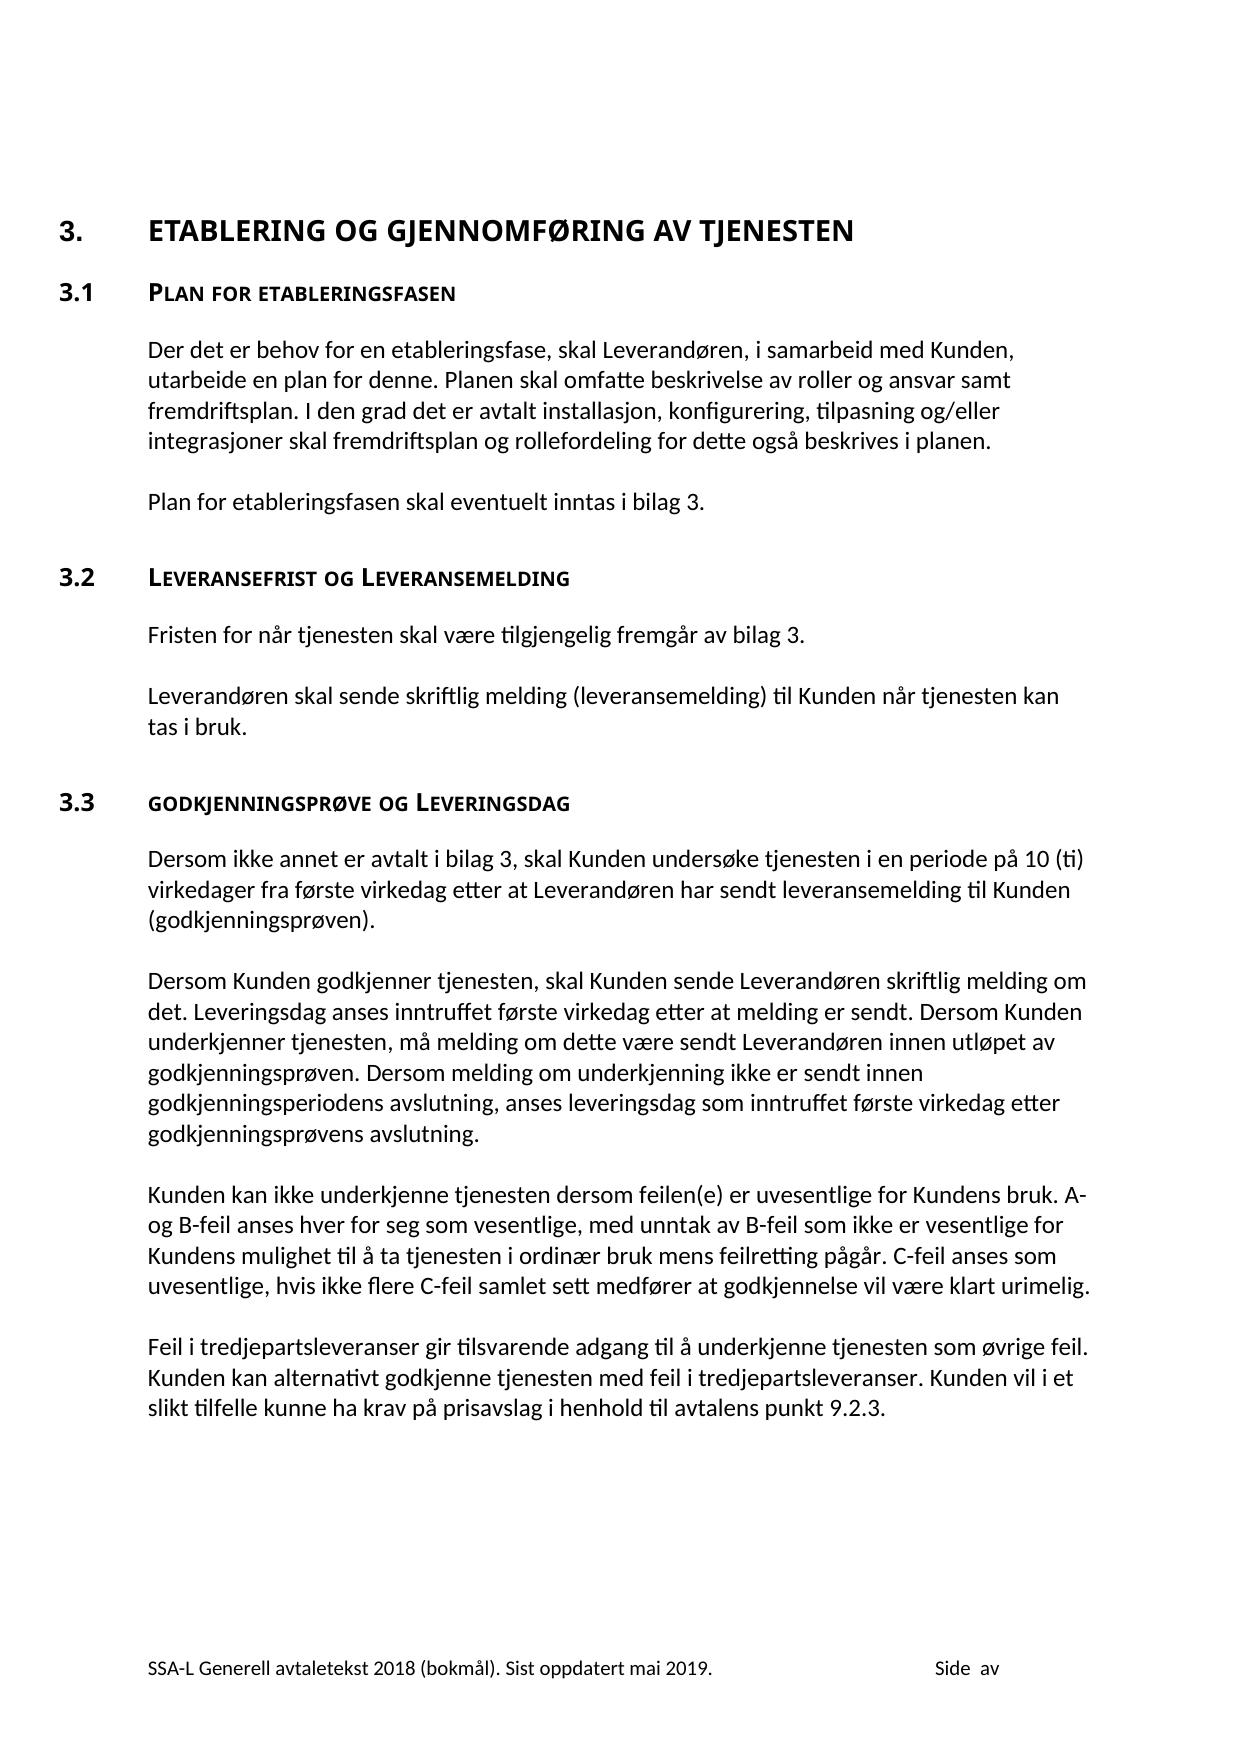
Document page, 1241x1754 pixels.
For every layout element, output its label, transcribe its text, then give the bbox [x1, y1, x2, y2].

subtitle ETABLERING OG Gjennomføring av tjenesten [59, 210, 1093, 250]
text Leverandøren skal sende skriftlig melding (leveransemelding) til Kunden når tjenesten kan tas i bruk. [148, 680, 1093, 741]
text Dersom Kunden godkjenner tjenesten, skal Kunden sende Leverandøren skriftlig melding om det. Leveringsdag anses inntruffet første virkedag etter at melding er sendt. Dersom Kunden underkjenner tjenesten, må melding om dette være sendt Leverandøren innen utløpet av godkjenningsprøven. Dersom melding om underkjenning ikke er sendt innen godkjenningsperiodens avslutning, anses leveringsdag som inntruffet første virkedag etter godkjenningsprøvens avslutning. [148, 965, 1093, 1148]
text Dersom ikke annet er avtalt i bilag 3, skal Kunden undersøke tjenesten i en periode på 10 (ti) virkedager fra første virkedag etter at Leverandøren har sendt leveransemelding til Kunden (godkjenningsprøven). [148, 843, 1093, 935]
text Feil i tredjepartsleveranser gir tilsvarende adgang til å underkjenne tjenesten som øvrige feil. Kunden kan alternativt godkjenne tjenesten med feil i tredjepartsleveranser. Kunden vil i et slikt tilfelle kunne ha krav på prisavslag i henhold til avtalens punkt 9.2.3. [148, 1332, 1093, 1423]
subtitle Plan for etableringsfasen [59, 275, 1093, 309]
text Plan for etableringsfasen skal eventuelt inntas i bilag 3. [148, 486, 1093, 517]
text Fristen for når tjenesten skal være tilgjengelig fremgår av bilag 3. [148, 619, 1093, 649]
text Kunden kan ikke underkjenne tjenesten dersom feilen(e) er uvesentlige for Kundens bruk. A- og B-feil anses hver for seg som vesentlige, med unntak av B-feil som ikke er vesentlige for Kundens mulighet til å ta tjenesten i ordinær bruk mens feilretting pågår. C-feil anses som uvesentlige, hvis ikke flere C-feil samlet sett medfører at godkjennelse vil være klart urimelig. [148, 1179, 1093, 1301]
subtitle godkjenningsprøve og Leveringsdag [59, 784, 1093, 818]
text Der det er behov for en etableringsfase, skal Leverandøren, i samarbeid med Kunden, utarbeide en plan for denne. Planen skal omfatte beskrivelse av roller og ansvar samt fremdriftsplan. I den grad det er avtalt installasjon, konfigurering, tilpasning og/eller integrasjoner skal fremdriftsplan og rollefordeling for dette også beskrives i planen. [148, 334, 1093, 456]
subtitle Leveransefrist og Leveransemelding [59, 560, 1093, 594]
